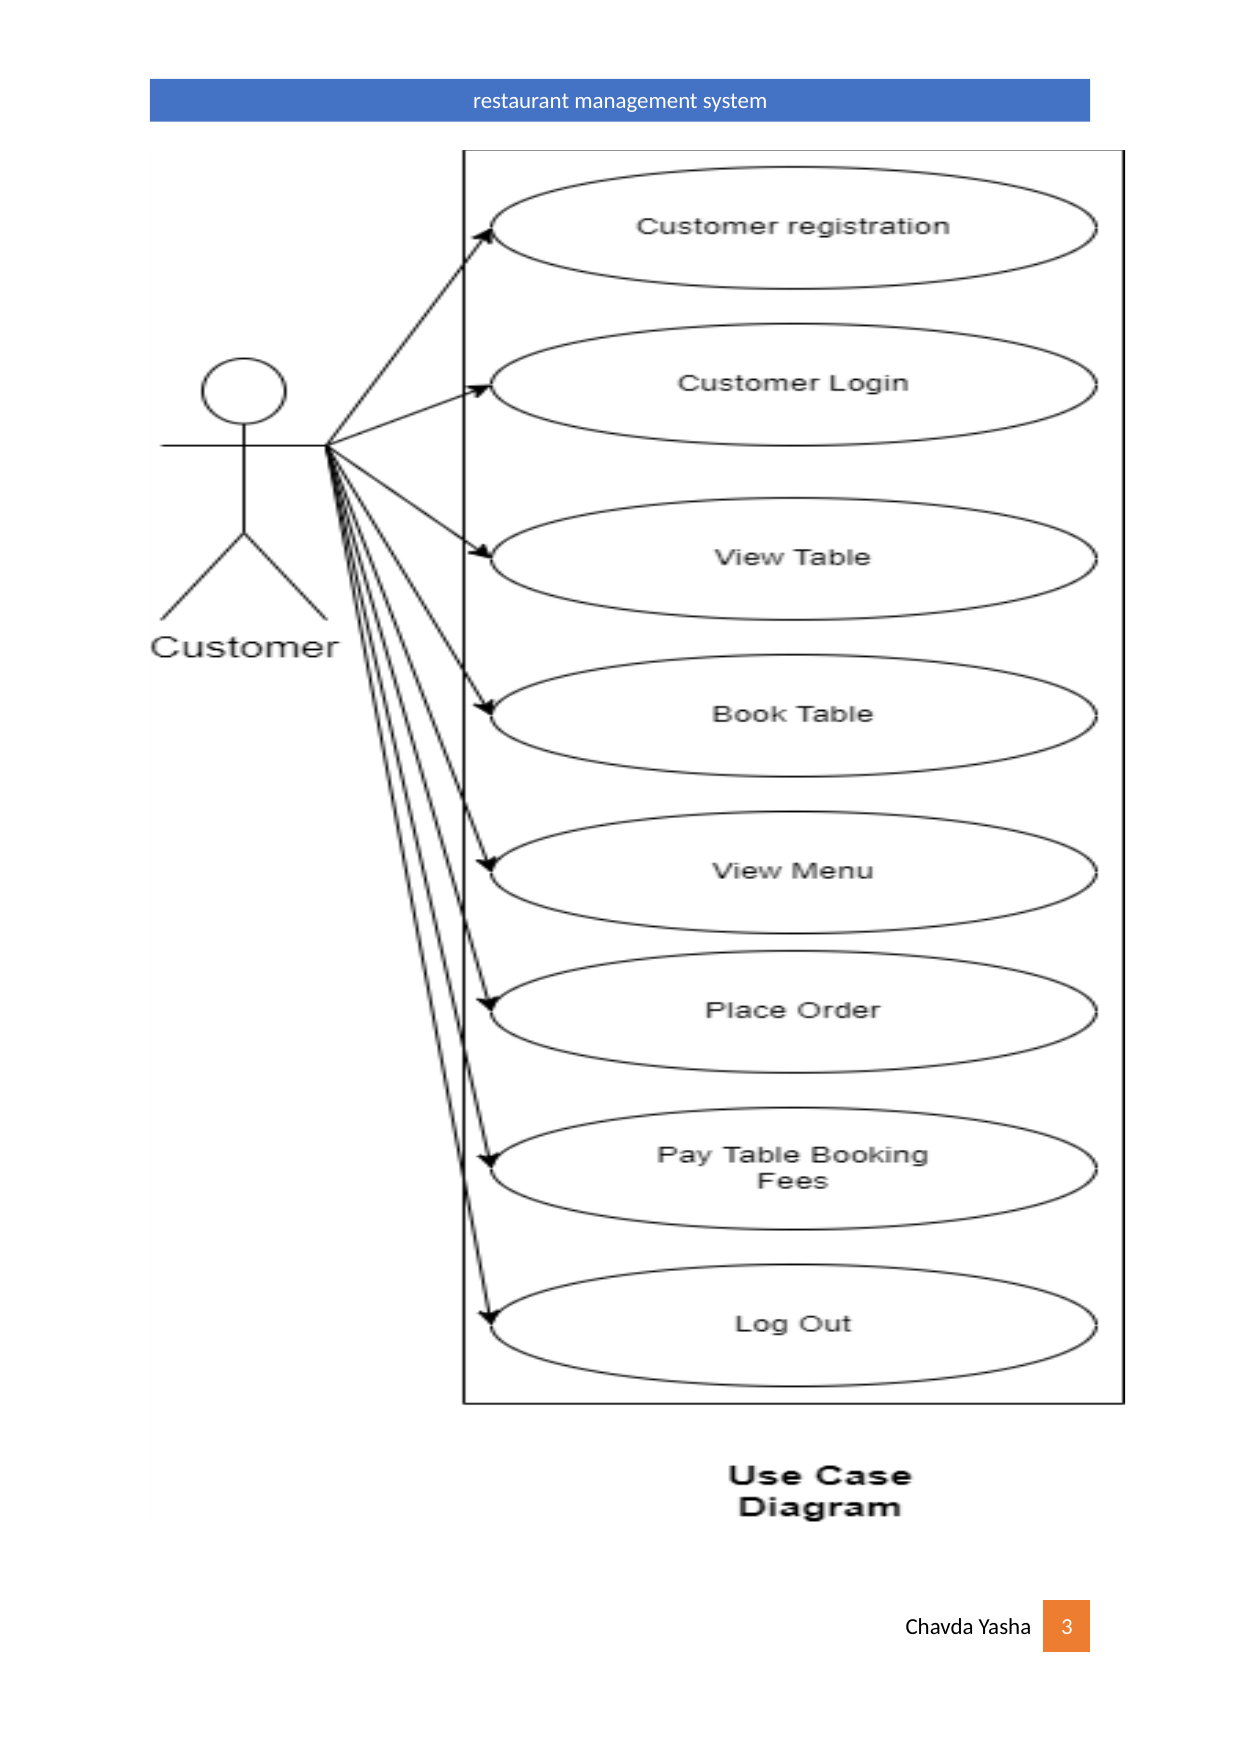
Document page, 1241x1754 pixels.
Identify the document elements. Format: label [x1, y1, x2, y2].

picture [150, 150, 1125, 1527]
